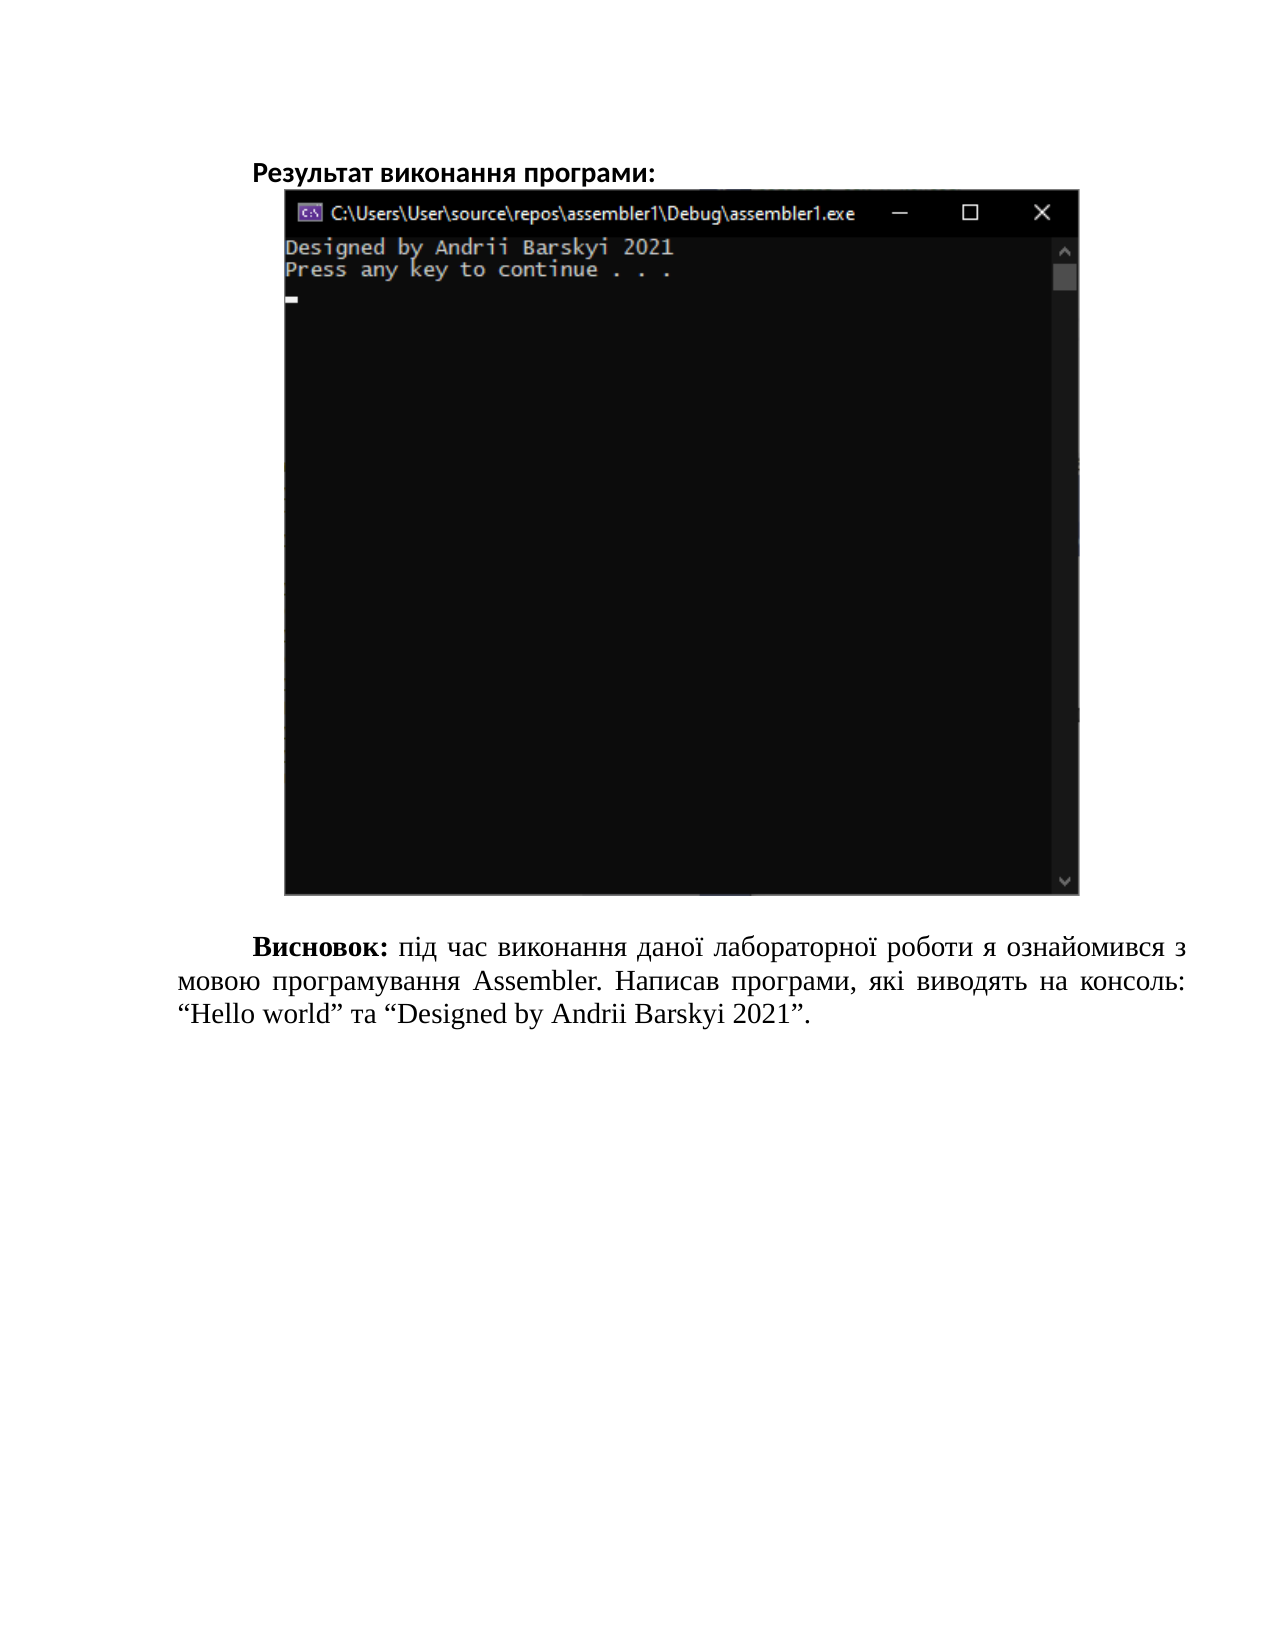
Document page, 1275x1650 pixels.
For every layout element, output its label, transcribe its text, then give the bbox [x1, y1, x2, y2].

text Результат виконання програми: [177, 154, 1186, 189]
picture [284, 189, 1080, 896]
text Висновок: під час виконання даної лабораторної роботи я ознайомився з мовою програмування Assembler. Написав програми, які виводять на консоль: “Hello world” та “Designed by Andrii Barskyi 2021”. [177, 929, 1186, 1030]
